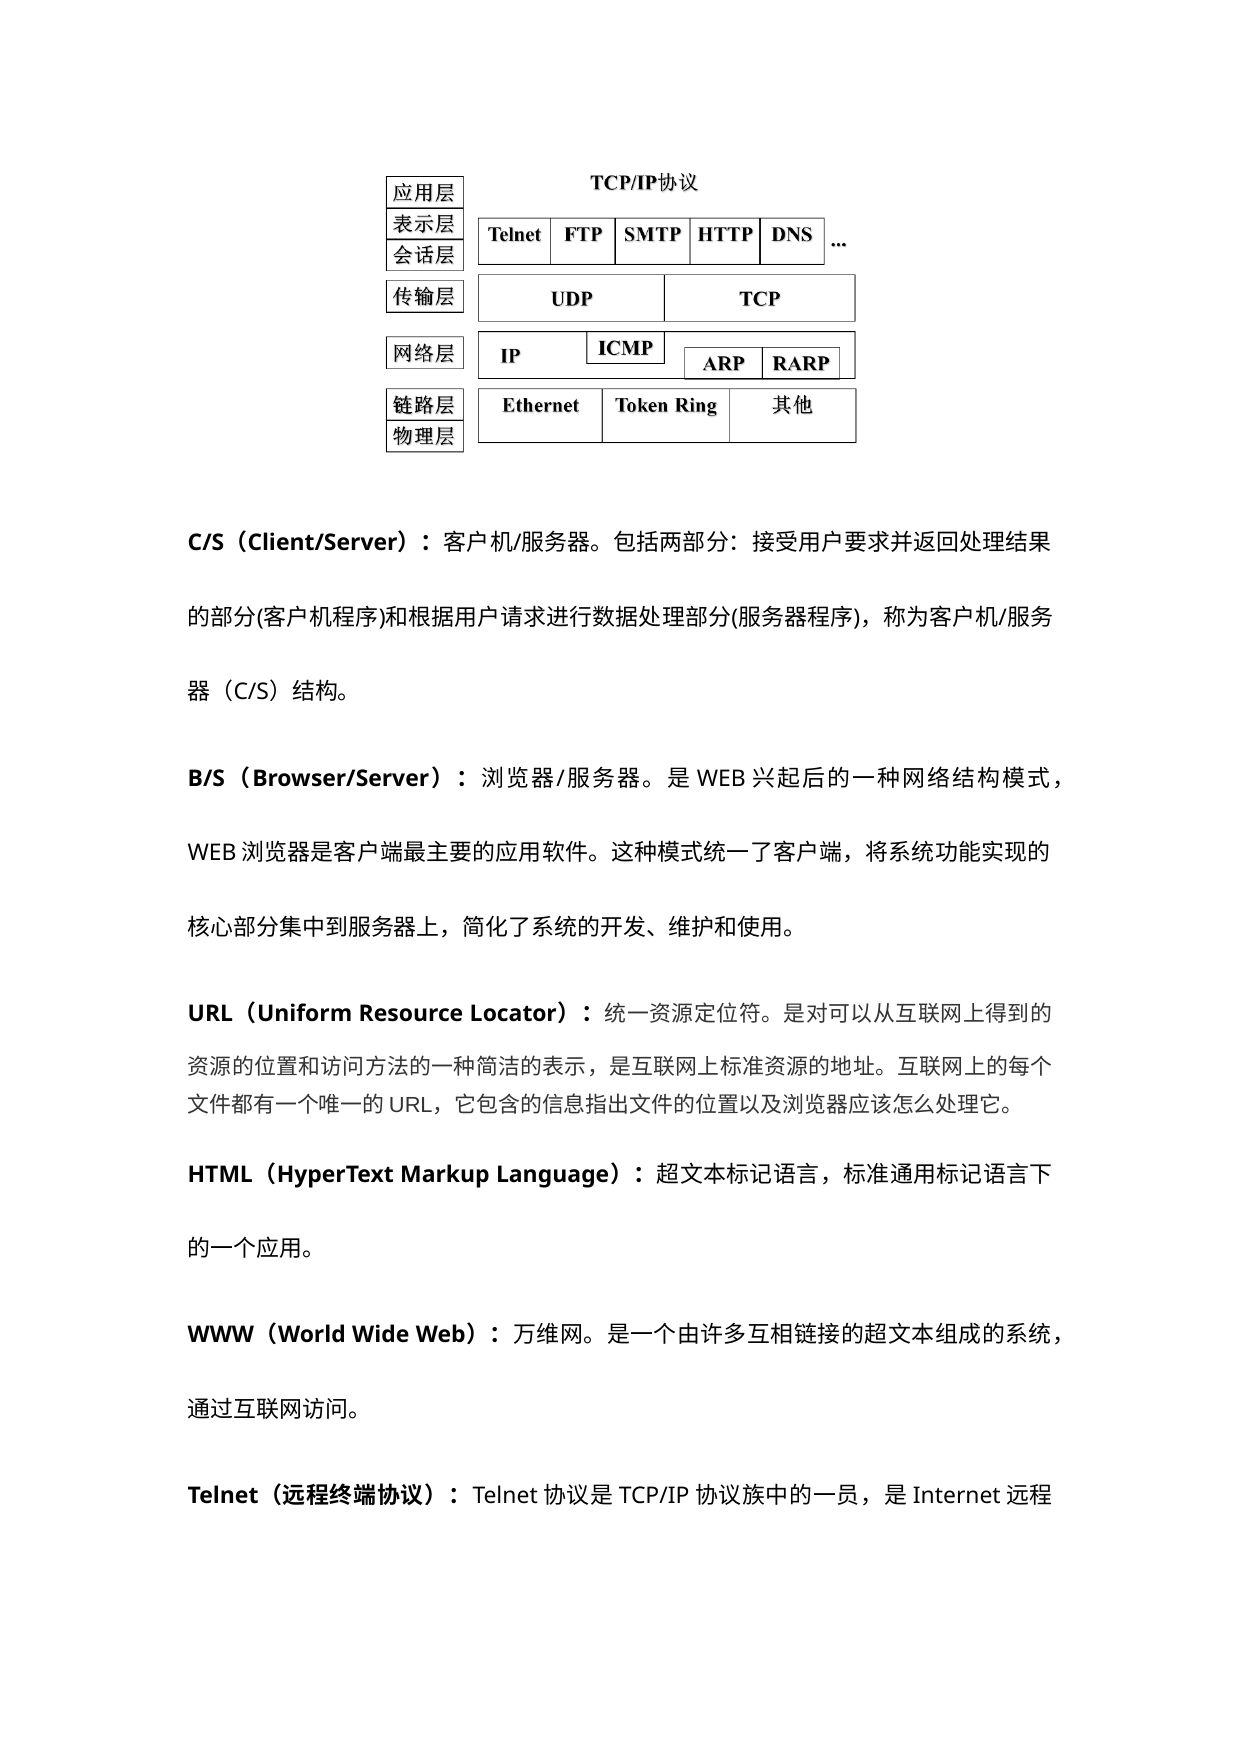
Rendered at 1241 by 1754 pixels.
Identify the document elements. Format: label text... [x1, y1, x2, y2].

text WWW（World Wide Web）：万维网。是一个由许多互相链接的超文本组成的系统，通过互联网访问。 [187, 1300, 1053, 1440]
text B/S（Browser/Server）：浏览器/服务器。是WEB兴起后的一种网络结构模式，WEB浏览器是客户端最主要的应用软件。这种模式统一了客户端，将系统功能实现的核心部分集中到服务器上，简化了系统的开发、维护和使用。 [187, 743, 1053, 958]
text C/S（Client/Server）：客户机/服务器。包括两部分：接受用户要求并返回处理结果的部分(客户机程序)和根据用户请求进行数据处理部分(服务器程序)，称为客户机/服务器（C/S）结构。 [187, 508, 1053, 722]
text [187, 1461, 1053, 1526]
text URL（Uniform Resource Locator）：统一资源定位符。是对可以从互联网上得到的资源的位置和访问方法的一种简洁的表示，是互联网上标准资源的地址。互联网上的每个文件都有一个唯一的URL，它包含的信息指出文件的位置以及浏览器应该怎么处理它。 [187, 979, 1053, 1119]
text HTML（HyperText Markup Language）：超文本标记语言，标准通用标记语言下的一个应用。 [187, 1139, 1053, 1279]
picture [379, 162, 861, 461]
